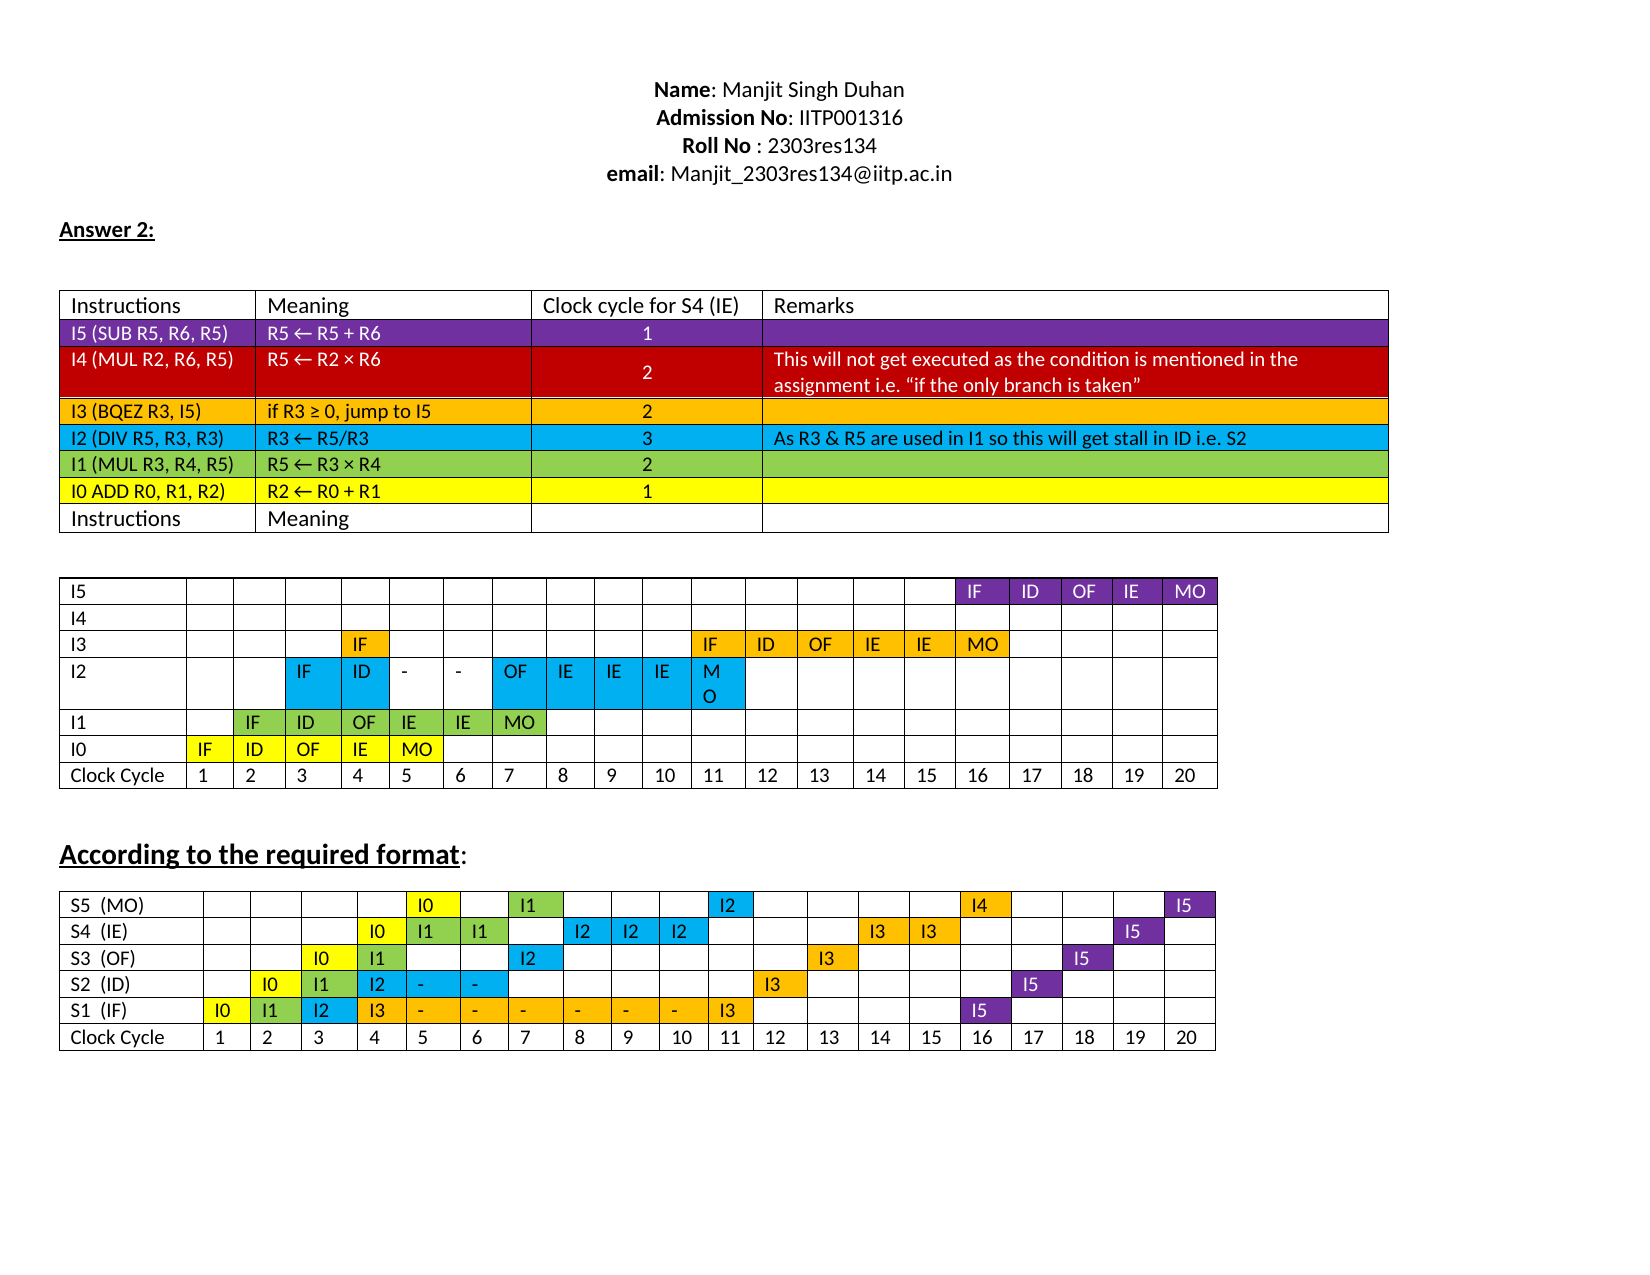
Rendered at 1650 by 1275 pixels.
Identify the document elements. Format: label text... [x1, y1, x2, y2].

table_cell ID [746, 631, 797, 657]
table_cell [854, 605, 904, 630]
table_header [859, 892, 909, 917]
table_cell 17 [1010, 763, 1061, 788]
table_header [1012, 892, 1062, 917]
table_cell [1062, 605, 1112, 630]
table_cell [595, 710, 642, 735]
table_cell - [660, 998, 708, 1023]
table_cell - [612, 998, 659, 1023]
table_cell [595, 631, 642, 657]
table_cell [547, 605, 594, 630]
table_cell I3 [754, 971, 807, 997]
table_cell [910, 945, 960, 970]
table_cell [643, 631, 691, 657]
table_cell MO [493, 710, 546, 735]
table_header Clock cycle for S4 (IE) [532, 291, 762, 319]
table_cell I0 [358, 918, 406, 944]
table_cell [390, 631, 443, 657]
table_header [660, 892, 708, 917]
table_cell [854, 736, 904, 762]
table_cell [808, 971, 858, 997]
table_cell 14 [854, 763, 904, 788]
table_cell I3 [60, 631, 186, 657]
table_cell [302, 918, 357, 944]
table_cell 7 [493, 763, 546, 788]
table_cell 1 [532, 320, 762, 346]
table_header [234, 579, 285, 604]
table_cell I4 [60, 605, 186, 630]
table_cell R2 ← R0 + R1 [256, 478, 531, 503]
table_header ID [1010, 579, 1061, 604]
table_cell I2 [564, 918, 611, 944]
table_cell [564, 945, 611, 970]
table_cell [709, 945, 753, 970]
table_cell 13 [798, 763, 853, 788]
table_cell [1012, 998, 1062, 1023]
table_cell I1 [358, 945, 406, 970]
table_cell IE [854, 631, 904, 657]
table_cell 3 [286, 763, 341, 788]
table_cell [1165, 998, 1215, 1023]
table_cell [1113, 710, 1162, 735]
table_cell - [564, 998, 611, 1023]
table_cell 7 [509, 1024, 563, 1049]
table_cell I2 (DIV R5, R3, R3) [60, 425, 255, 450]
table_cell 9 [595, 763, 642, 788]
table_cell [692, 736, 745, 762]
table_cell [754, 998, 807, 1023]
table_cell [798, 710, 853, 735]
table_cell [532, 504, 762, 532]
table_header [286, 579, 341, 604]
table_cell - [407, 998, 460, 1023]
table_cell [1163, 631, 1217, 657]
table_cell S3 (OF) [60, 945, 203, 970]
table_cell [1113, 605, 1162, 630]
table_cell [547, 631, 594, 657]
table_cell I3 (BQEZ R3, I5) [60, 399, 255, 424]
table_cell [692, 605, 745, 630]
table_cell 10 [660, 1024, 708, 1049]
table_cell S4 (IE) [60, 918, 203, 944]
table_cell IF [692, 631, 745, 657]
table_cell [1163, 658, 1217, 709]
table_cell [905, 605, 955, 630]
table_cell [1062, 631, 1112, 657]
table_cell I0 [302, 945, 357, 970]
table_cell I5 (SUB R5, R6, R5) [60, 320, 255, 346]
table_cell IE [390, 710, 443, 735]
table_cell 8 [547, 763, 594, 788]
table_cell [286, 605, 341, 630]
table_cell This will not get executed as the condition is mentioned in the assignment i.e. “if the only branch is taken” [763, 347, 1388, 397]
table_cell I5 [1012, 971, 1062, 997]
table_cell I0 ADD R0, R1, R2) [60, 478, 255, 503]
table_cell [746, 710, 797, 735]
table_cell IE [342, 736, 389, 762]
table_cell [859, 998, 909, 1023]
table_cell [808, 998, 858, 1023]
table_cell R3 ← R5/R3 [256, 425, 531, 450]
table_cell [709, 971, 753, 997]
table_header S5 (MO) [60, 892, 203, 917]
table_cell OF [342, 710, 389, 735]
table_cell [1165, 945, 1215, 970]
table_cell R5 ← R2 × R6 [256, 347, 531, 397]
table_cell IE [547, 658, 594, 709]
table_header [493, 579, 546, 604]
table_cell [643, 605, 691, 630]
table_cell [444, 631, 492, 657]
table_header [461, 892, 508, 917]
table_header [595, 579, 642, 604]
table_cell [763, 451, 1388, 477]
table_cell S2 (ID) [60, 971, 203, 997]
table_cell [407, 945, 460, 970]
table_cell [547, 710, 594, 735]
table_cell [763, 399, 1388, 424]
table_cell [204, 971, 250, 997]
table_cell OF [798, 631, 853, 657]
table_cell [905, 658, 955, 709]
table_cell I2 [302, 998, 357, 1023]
table_cell 11 [709, 1024, 753, 1049]
table_header [910, 892, 960, 917]
table_cell 12 [746, 763, 797, 788]
table_cell [1063, 998, 1113, 1023]
table_cell S1 (IF) [60, 998, 203, 1023]
table_cell Clock Cycle [60, 763, 186, 788]
table_header I2 [709, 892, 753, 917]
table_cell MO [692, 658, 745, 709]
table_cell [1012, 918, 1062, 944]
table_cell [1010, 631, 1061, 657]
text Answer 2: [59, 215, 1500, 243]
table_cell I1 [251, 998, 301, 1023]
table_cell 19 [1113, 763, 1162, 788]
table_cell Meaning [256, 504, 531, 532]
table_cell 4 [342, 763, 389, 788]
table_cell [1114, 945, 1164, 970]
table_cell 2 [532, 399, 762, 424]
table_cell IF [286, 658, 341, 709]
table_cell [746, 658, 797, 709]
table_cell [444, 605, 492, 630]
table_header [612, 892, 659, 917]
table_header [187, 579, 233, 604]
table_cell [342, 605, 389, 630]
table_header I0 [407, 892, 460, 917]
table_cell I1 (MUL R3, R4, R5) [60, 451, 255, 477]
table_cell [1114, 998, 1164, 1023]
table_cell 20 [1165, 1024, 1215, 1049]
table_cell [905, 736, 955, 762]
table_cell I3 [910, 918, 960, 944]
table_cell if R3 ≥ 0, jump to I5 [256, 399, 531, 424]
table_header [390, 579, 443, 604]
table_cell [643, 710, 691, 735]
table_cell I5 [1114, 918, 1164, 944]
table_cell I2 [60, 658, 186, 709]
table_header [854, 579, 904, 604]
table_cell [564, 971, 611, 997]
table_cell [854, 658, 904, 709]
table_cell [547, 736, 594, 762]
table_cell [910, 971, 960, 997]
table_cell 5 [407, 1024, 460, 1049]
table_cell [1113, 736, 1162, 762]
table_cell ID [342, 658, 389, 709]
table_cell [763, 504, 1388, 532]
table_cell [763, 478, 1388, 503]
table_cell [910, 998, 960, 1023]
table_cell 1 [204, 1024, 250, 1049]
table_cell MO [390, 736, 443, 762]
table_cell IE [643, 658, 691, 709]
table_header [342, 579, 389, 604]
table_cell [493, 631, 546, 657]
table_cell I3 [808, 945, 858, 970]
table_cell IE [595, 658, 642, 709]
table_header [1063, 892, 1113, 917]
table_cell 15 [910, 1024, 960, 1049]
table_header I5 [60, 579, 186, 604]
table_header [564, 892, 611, 917]
table_cell [390, 605, 443, 630]
table_cell [204, 945, 250, 970]
table_cell [1062, 736, 1112, 762]
table_cell [956, 605, 1009, 630]
table_header OF [1062, 579, 1112, 604]
table_cell [660, 945, 708, 970]
table_cell 16 [956, 763, 1009, 788]
table_cell I0 [204, 998, 250, 1023]
table_cell [595, 605, 642, 630]
table_cell I2 [509, 945, 563, 970]
table_header [1114, 892, 1164, 917]
table_cell [808, 918, 858, 944]
table_cell 15 [905, 763, 955, 788]
table_cell I2 [612, 918, 659, 944]
table_cell 18 [1062, 763, 1112, 788]
table_cell [187, 710, 233, 735]
table_cell Instructions [60, 504, 255, 532]
table_cell [1012, 945, 1062, 970]
table_cell 5 [390, 763, 443, 788]
table_cell [1010, 736, 1061, 762]
table_header [547, 579, 594, 604]
table_cell ID [234, 736, 285, 762]
table_cell [1165, 918, 1215, 944]
table_cell I5 [1063, 945, 1113, 970]
table_cell 16 [961, 1024, 1011, 1049]
table_cell R5 ← R3 × R4 [256, 451, 531, 477]
table_cell I4 (MUL R2, R6, R5) [60, 347, 255, 397]
table_cell 12 [754, 1024, 807, 1049]
table_cell [1010, 658, 1061, 709]
table_cell [754, 918, 807, 944]
text According to the required format: [59, 836, 1500, 871]
table_cell R5 ← R5 + R6 [256, 320, 531, 346]
table_cell [709, 918, 753, 944]
table_cell - [509, 998, 563, 1023]
table_cell [612, 945, 659, 970]
table_cell [234, 631, 285, 657]
table_header [798, 579, 853, 604]
table_cell [1062, 658, 1112, 709]
table_header I1 [509, 892, 563, 917]
table_cell I0 [251, 971, 301, 997]
table_cell [1163, 710, 1217, 735]
table_cell IF [234, 710, 285, 735]
table_cell 6 [444, 763, 492, 788]
table_cell - [444, 658, 492, 709]
table_header [746, 579, 797, 604]
table_cell [961, 945, 1011, 970]
table_cell I0 [60, 736, 186, 762]
table_cell 2 [251, 1024, 301, 1049]
table_cell [1165, 971, 1215, 997]
table_cell [187, 605, 233, 630]
table_cell [251, 918, 301, 944]
table_cell [1010, 710, 1061, 735]
table_cell [1113, 658, 1162, 709]
table_header [643, 579, 691, 604]
table_cell 2 [532, 347, 762, 397]
table_cell 1 [532, 478, 762, 503]
table_cell 6 [461, 1024, 508, 1049]
table_cell [595, 736, 642, 762]
table_cell [660, 971, 708, 997]
table_cell IF [187, 736, 233, 762]
table_cell [763, 320, 1388, 346]
table_cell 3 [532, 425, 762, 450]
table_cell [1063, 918, 1113, 944]
table_cell MO [956, 631, 1009, 657]
table_header I5 [1165, 892, 1215, 917]
table_cell [444, 736, 492, 762]
table_cell [1114, 971, 1164, 997]
table_cell 11 [692, 763, 745, 788]
table_header [444, 579, 492, 604]
table_cell 18 [1063, 1024, 1113, 1049]
table_header [204, 892, 250, 917]
table_cell IE [905, 631, 955, 657]
table_header I4 [961, 892, 1011, 917]
table_cell I1 [461, 918, 508, 944]
table_cell [187, 658, 233, 709]
table_cell 8 [564, 1024, 611, 1049]
table_cell I2 [660, 918, 708, 944]
table_cell [905, 710, 955, 735]
table_cell [798, 736, 853, 762]
table_cell [204, 918, 250, 944]
table_cell [1010, 605, 1061, 630]
table_cell [187, 631, 233, 657]
table_cell [493, 736, 546, 762]
table_cell 4 [358, 1024, 406, 1049]
table_cell 17 [1012, 1024, 1062, 1049]
table_cell [961, 971, 1011, 997]
table_header [692, 579, 745, 604]
table_header [358, 892, 406, 917]
table_cell ID [286, 710, 341, 735]
table_cell I3 [358, 998, 406, 1023]
table_cell As R3 & R5 are used in I1 so this will get stall in ID i.e. S2 [763, 425, 1388, 450]
table_cell [956, 710, 1009, 735]
table_header [808, 892, 858, 917]
table_cell [754, 945, 807, 970]
table_header IF [956, 579, 1009, 604]
table_cell [961, 918, 1011, 944]
table_cell I2 [358, 971, 406, 997]
table_cell OF [493, 658, 546, 709]
table_cell [746, 605, 797, 630]
table_cell I3 [859, 918, 909, 944]
table_cell [1163, 605, 1217, 630]
table_cell 3 [302, 1024, 357, 1049]
table_cell [612, 971, 659, 997]
table_header IE [1113, 579, 1162, 604]
table_cell [956, 736, 1009, 762]
table_cell 2 [234, 763, 285, 788]
table_cell [234, 605, 285, 630]
table_cell [643, 736, 691, 762]
table_cell I1 [407, 918, 460, 944]
table_header [251, 892, 301, 917]
table_header Remarks [763, 291, 1388, 319]
table_cell I1 [302, 971, 357, 997]
table_cell [461, 945, 508, 970]
table_cell Clock Cycle [60, 1024, 203, 1049]
table_cell [251, 945, 301, 970]
table_cell [854, 710, 904, 735]
table_cell 13 [808, 1024, 858, 1049]
table_cell [798, 658, 853, 709]
table_cell I1 [60, 710, 186, 735]
table_header Instructions [60, 291, 255, 319]
table_cell [509, 971, 563, 997]
table_cell [1063, 971, 1113, 997]
table_cell [859, 971, 909, 997]
table_header MO [1163, 579, 1217, 604]
table_cell I5 [961, 998, 1011, 1023]
table_cell - [390, 658, 443, 709]
table_cell [1163, 736, 1217, 762]
table_cell - [461, 998, 508, 1023]
table_cell 9 [612, 1024, 659, 1049]
table_cell [286, 631, 341, 657]
table_cell 1 [187, 763, 233, 788]
table_cell 20 [1163, 763, 1217, 788]
table_header [754, 892, 807, 917]
table_cell 10 [643, 763, 691, 788]
table_cell 14 [859, 1024, 909, 1049]
table_cell [692, 710, 745, 735]
table_cell - [407, 971, 460, 997]
table_cell [234, 658, 285, 709]
table_header [905, 579, 955, 604]
table_header Meaning [256, 291, 531, 319]
table_cell 2 [532, 451, 762, 477]
table_header [302, 892, 357, 917]
table_cell IE [444, 710, 492, 735]
table_cell I3 [709, 998, 753, 1023]
table_cell - [461, 971, 508, 997]
table_cell [493, 605, 546, 630]
table_cell 19 [1114, 1024, 1164, 1049]
table_cell [509, 918, 563, 944]
table_cell [1062, 710, 1112, 735]
table_cell IF [342, 631, 389, 657]
table_cell [956, 658, 1009, 709]
table_cell [1113, 631, 1162, 657]
table_cell OF [286, 736, 341, 762]
table_cell [746, 736, 797, 762]
table_cell [798, 605, 853, 630]
table_cell [859, 945, 909, 970]
